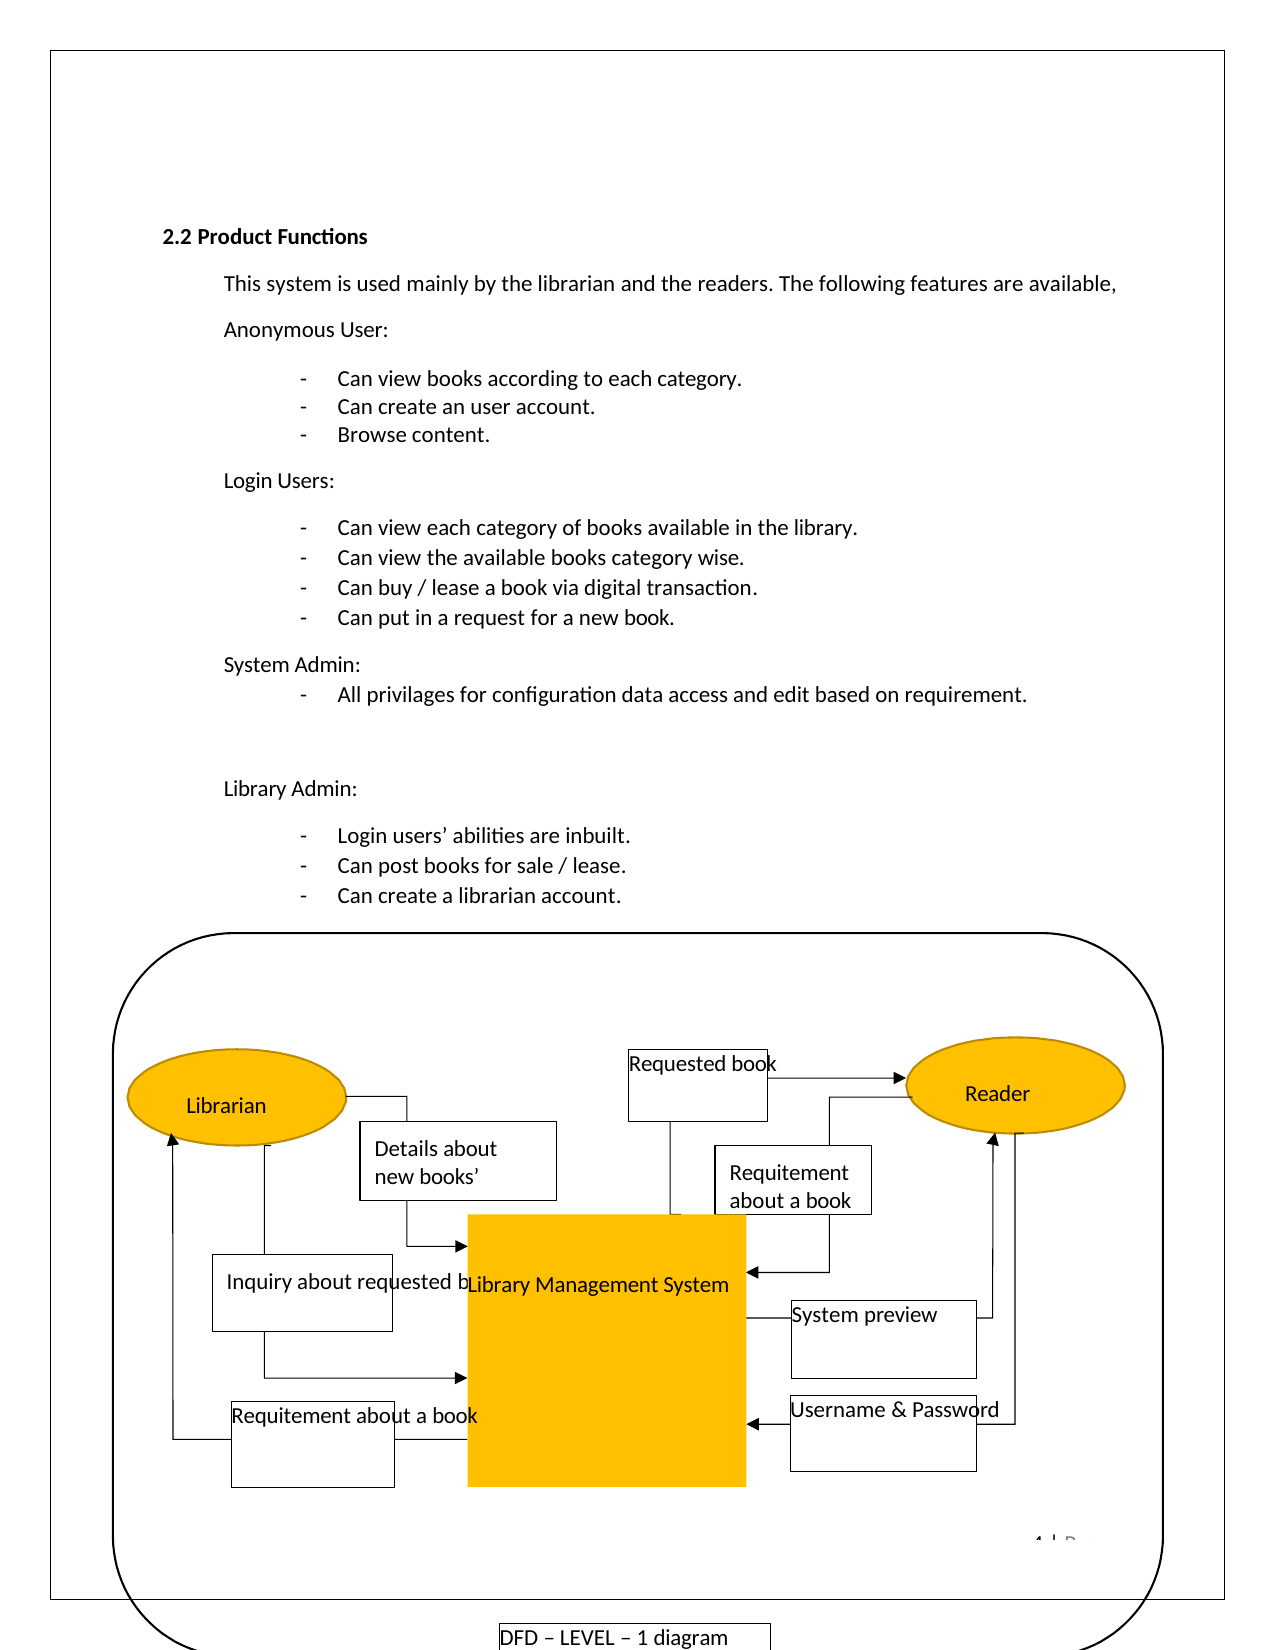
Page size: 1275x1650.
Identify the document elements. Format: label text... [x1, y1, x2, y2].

list Browse content. [300, 420, 1208, 448]
list Can buy / lease a book via digital transaction. [300, 573, 1208, 601]
text This system is used mainly by the librarian and the readers. The following features are available, Anonymous User: [223, 269, 1121, 343]
list Can view each category of books available in the library. [300, 513, 1208, 541]
list Login users’ abilities are inbuilt. [300, 821, 1208, 849]
text System Admin: [223, 650, 1208, 678]
text Library Admin: [223, 774, 1208, 802]
subtitle Product Functions [162, 222, 1208, 250]
text Login Users: [223, 466, 1208, 494]
list Can post books for sale / lease. [300, 851, 1208, 879]
list Can create a librarian account. [300, 881, 1208, 909]
list All privilages for configuration data access and edit based on requirement. [300, 680, 1208, 708]
list Can view books according to each category. [300, 364, 1208, 392]
list Can put in a request for a new book. [300, 603, 1208, 632]
list Can view the available books category wise. [300, 543, 1208, 571]
list Can create an user account. [300, 392, 1208, 420]
